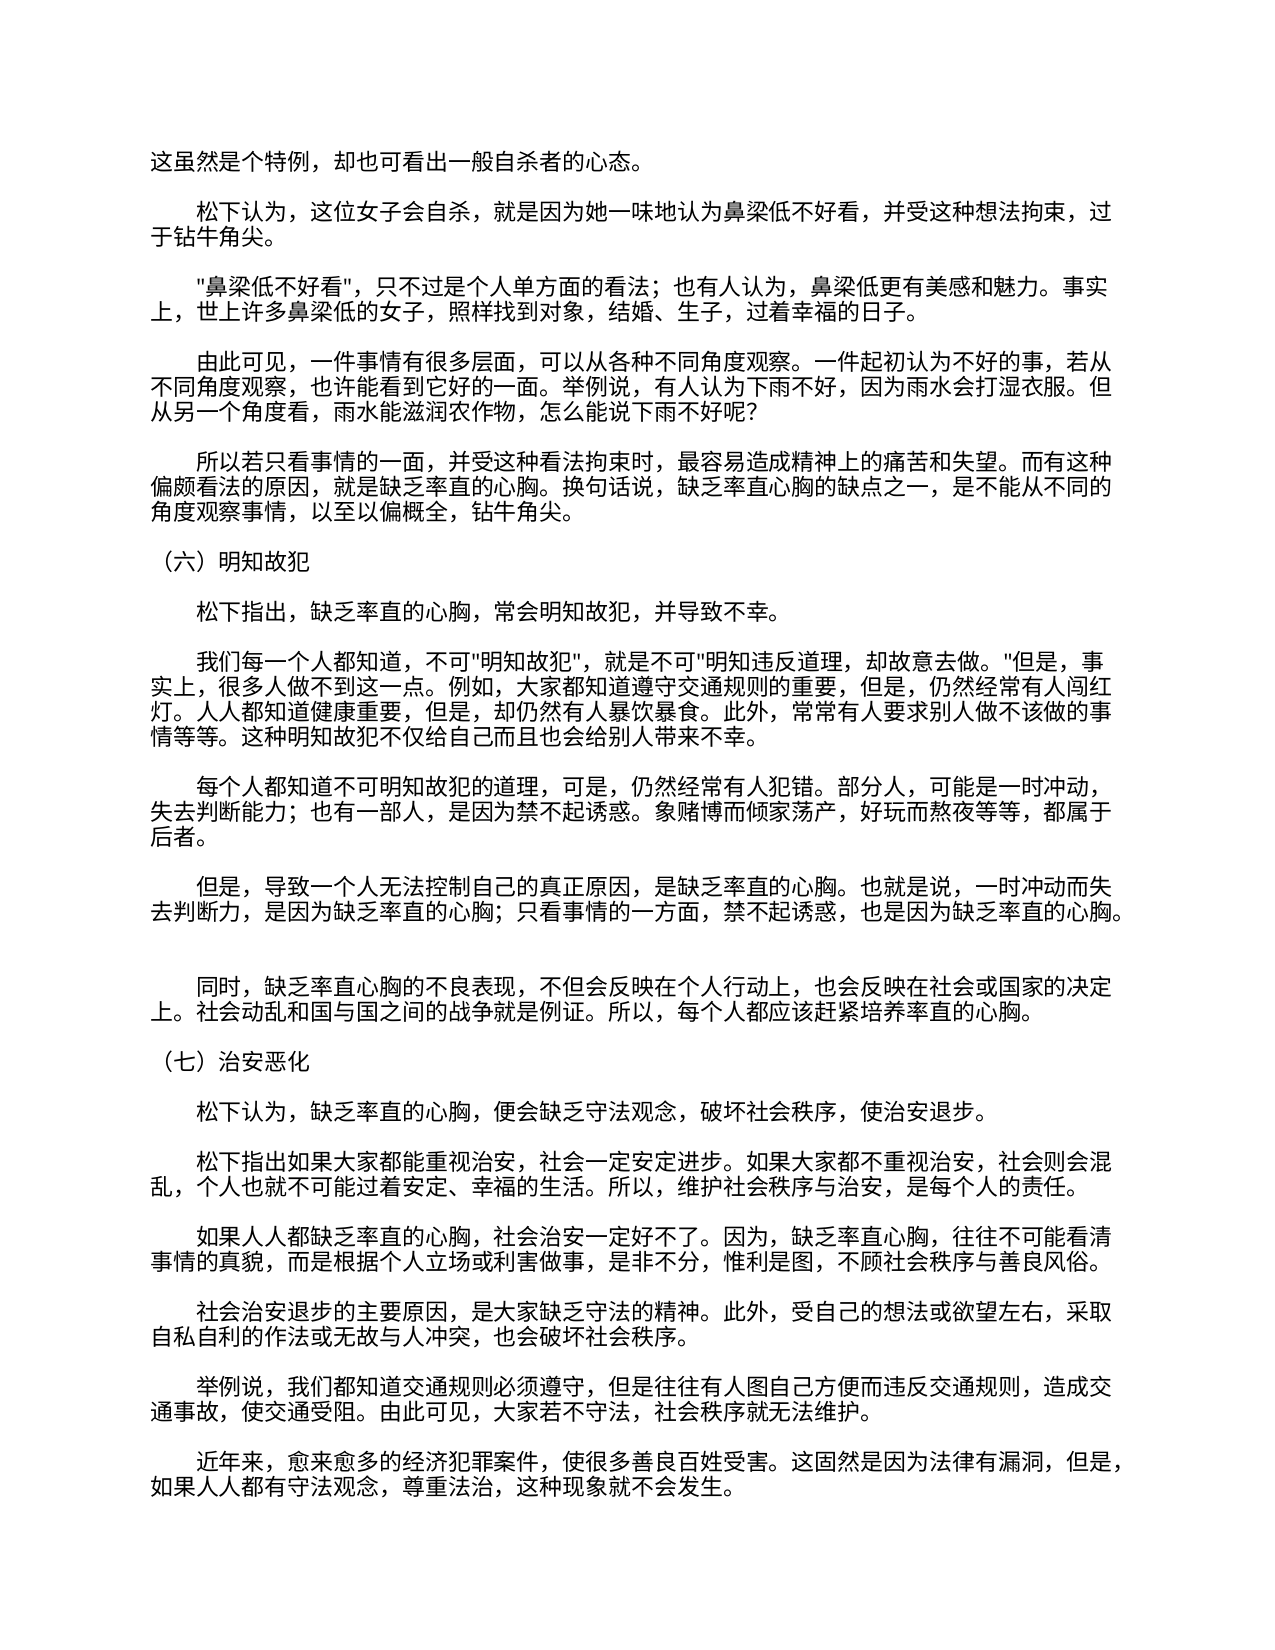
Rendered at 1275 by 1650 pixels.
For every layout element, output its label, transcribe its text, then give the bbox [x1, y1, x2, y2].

text 所以若只看事情的一面，并受这种看法拘束时，最容易造成精神上的痛苦和失望。而有这种偏颇看法的原因，就是缺乏率直的心胸。换句话说，缺乏率直心胸的缺点之一，是不能从不同的角度观察事情，以至以偏概全，钻牛角尖。 [150, 450, 1125, 525]
text （七）治安恶化 [150, 1050, 1125, 1075]
text 举例说，我们都知道交通规则必须遵守，但是往往有人图自己方便而违反交通规则，造成交通事故，使交通受阻。由此可见，大家若不守法，社会秩序就无法维护。 [150, 1375, 1125, 1425]
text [150, 150, 1125, 175]
text 同时，缺乏率直心胸的不良表现，不但会反映在个人行动上，也会反映在社会或国家的决定上。社会动乱和国与国之间的战争就是例证。所以，每个人都应该赶紧培养率直的心胸。 [150, 975, 1125, 1025]
text 但是，导致一个人无法控制自己的真正原因，是缺乏率直的心胸。也就是说，一时冲动而失去判断力，是因为缺乏率直的心胸；只看事情的一方面，禁不起诱惑，也是因为缺乏率直的心胸。 [150, 875, 1125, 950]
text 社会治安退步的主要原因，是大家缺乏守法的精神。此外，受自己的想法或欲望左右，采取自私自利的作法或无故与人冲突，也会破坏社会秩序。 [150, 1300, 1125, 1350]
text 松下认为，缺乏率直的心胸，便会缺乏守法观念，破坏社会秩序，使治安退步。 [150, 1100, 1125, 1125]
text 如果人人都缺乏率直的心胸，社会治安一定好不了。因为，缺乏率直心胸，往往不可能看清事情的真貌，而是根据个人立场或利害做事，是非不分，惟利是图，不顾社会秩序与善良风俗。 [150, 1225, 1125, 1275]
text 松下指出如果大家都能重视治安，社会一定安定进步。如果大家都不重视治安，社会则会混乱，个人也就不可能过着安定、幸福的生活。所以，维护社会秩序与治安，是每个人的责任。 [150, 1150, 1125, 1200]
text 近年来，愈来愈多的经济犯罪案件，使很多善良百姓受害。这固然是因为法律有漏洞，但是，如果人人都有守法观念，尊重法治，这种现象就不会发生。 [150, 1450, 1125, 1500]
text 每个人都知道不可明知故犯的道理，可是，仍然经常有人犯错。部分人，可能是一时冲动，失去判断能力；也有一部人，是因为禁不起诱惑。象赌博而倾家荡产，好玩而熬夜等等，都属于后者。 [150, 775, 1125, 850]
text 松下指出，缺乏率直的心胸，常会明知故犯，并导致不幸。 [150, 600, 1125, 625]
text 我们每一个人都知道，不可"明知故犯"，就是不可"明知违反道理，却故意去做。"但是，事实上，很多人做不到这一点。例如，大家都知道遵守交通规则的重要，但是，仍然经常有人闯红灯。人人都知道健康重要，但是，却仍然有人暴饮暴食。此外，常常有人要求别人做不该做的事情等等。这种明知故犯不仅给自己而且也会给别人带来不幸。 [150, 650, 1125, 750]
text 由此可见，一件事情有很多层面，可以从各种不同角度观察。一件起初认为不好的事，若从不同角度观察，也许能看到它好的一面。举例说，有人认为下雨不好，因为雨水会打湿衣服。但从另一个角度看，雨水能滋润农作物，怎么能说下雨不好呢？ [150, 350, 1125, 425]
text 松下认为，这位女子会自杀，就是因为她一味地认为鼻梁低不好看，并受这种想法拘束，过于钻牛角尖。 [150, 200, 1125, 250]
text "鼻梁低不好看"，只不过是个人单方面的看法；也有人认为，鼻梁低更有美感和魅力。事实上，世上许多鼻梁低的女子，照样找到对象，结婚、生子，过着幸福的日子。 [150, 275, 1125, 325]
text （六）明知故犯 [150, 550, 1125, 575]
